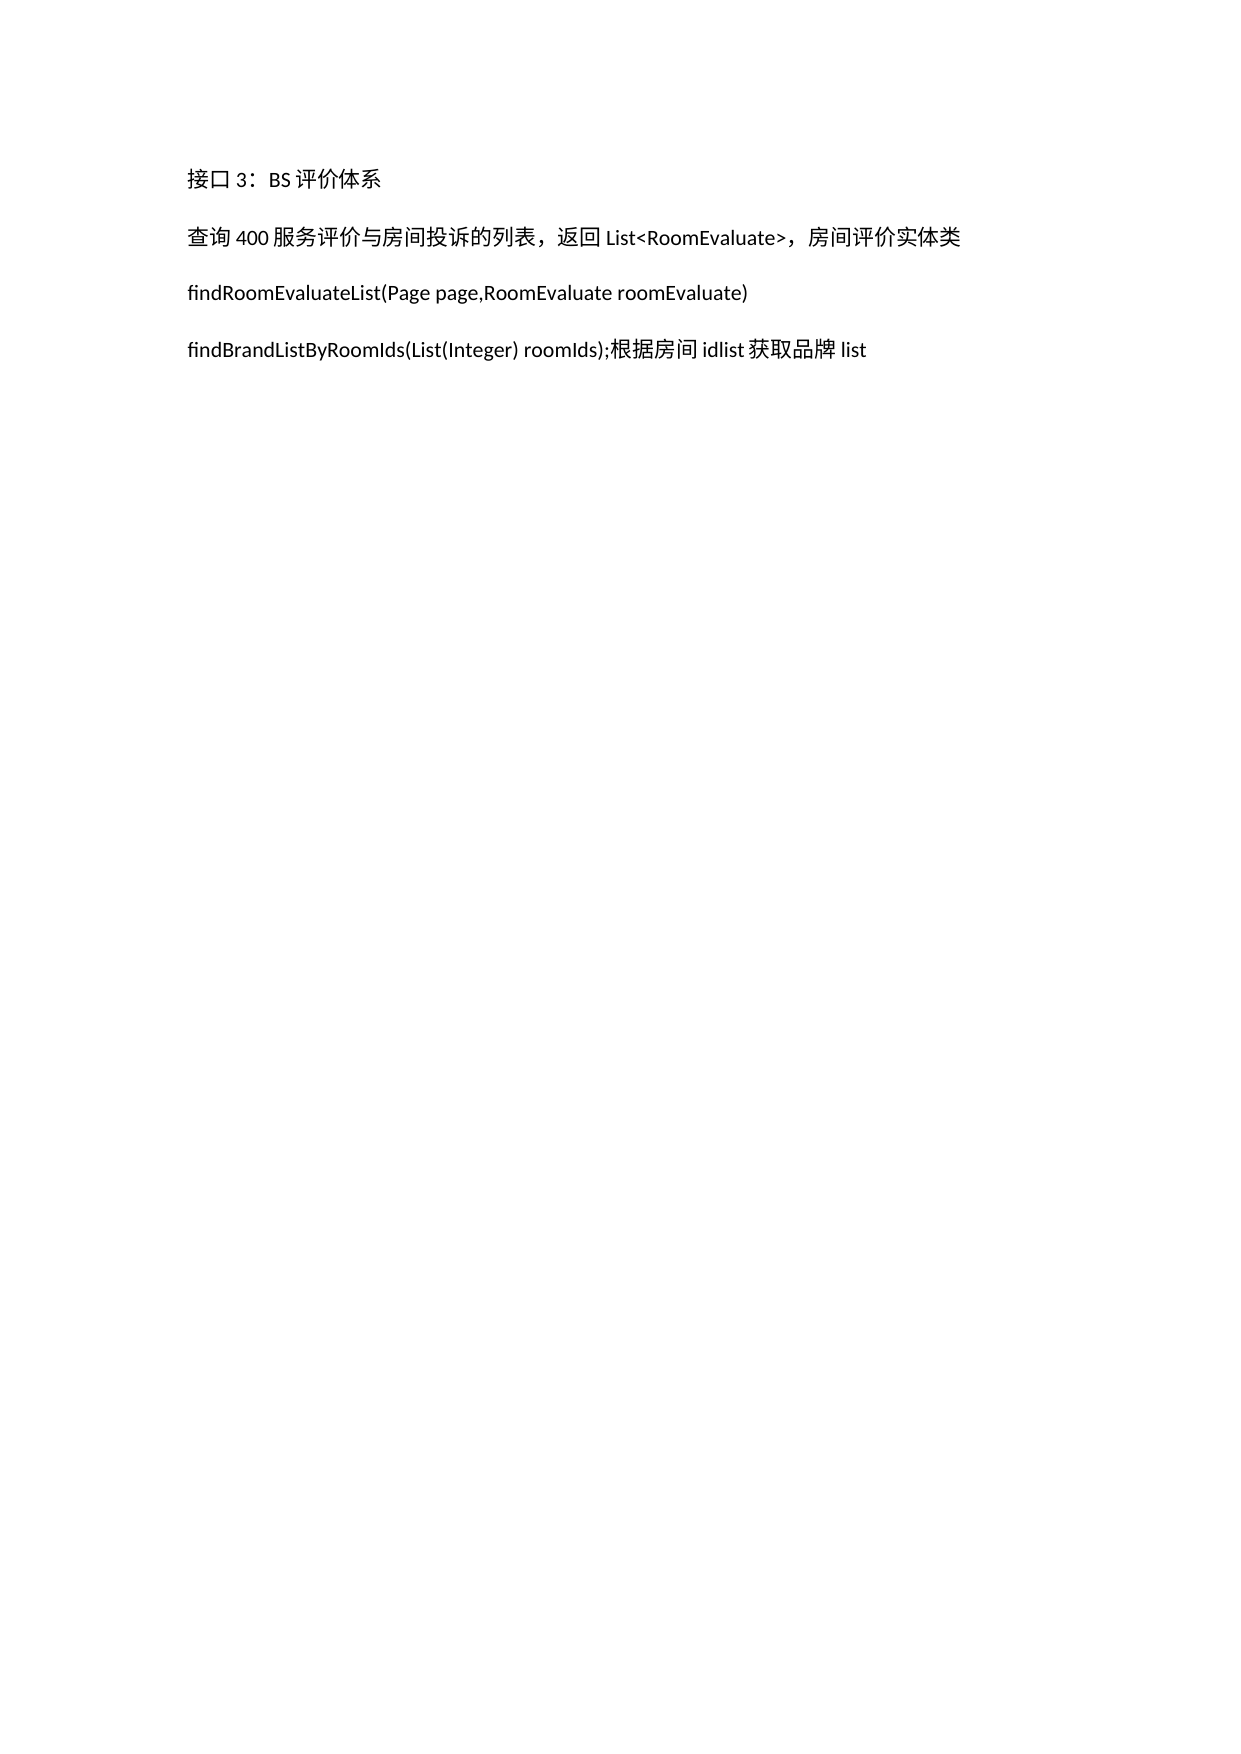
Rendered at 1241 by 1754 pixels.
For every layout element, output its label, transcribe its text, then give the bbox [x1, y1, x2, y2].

text 查询400服务评价与房间投诉的列表，返回List<RoomEvaluate>，房间评价实体类 [187, 219, 1053, 252]
text 接口3：BS评价体系 [187, 162, 1053, 194]
text findRoomEvaluateList(Page page,RoomEvaluate roomEvaluate) [187, 276, 1053, 309]
text findBrandListByRoomIds(List(Integer) roomIds);根据房间idlist获取品牌list [187, 332, 1053, 364]
